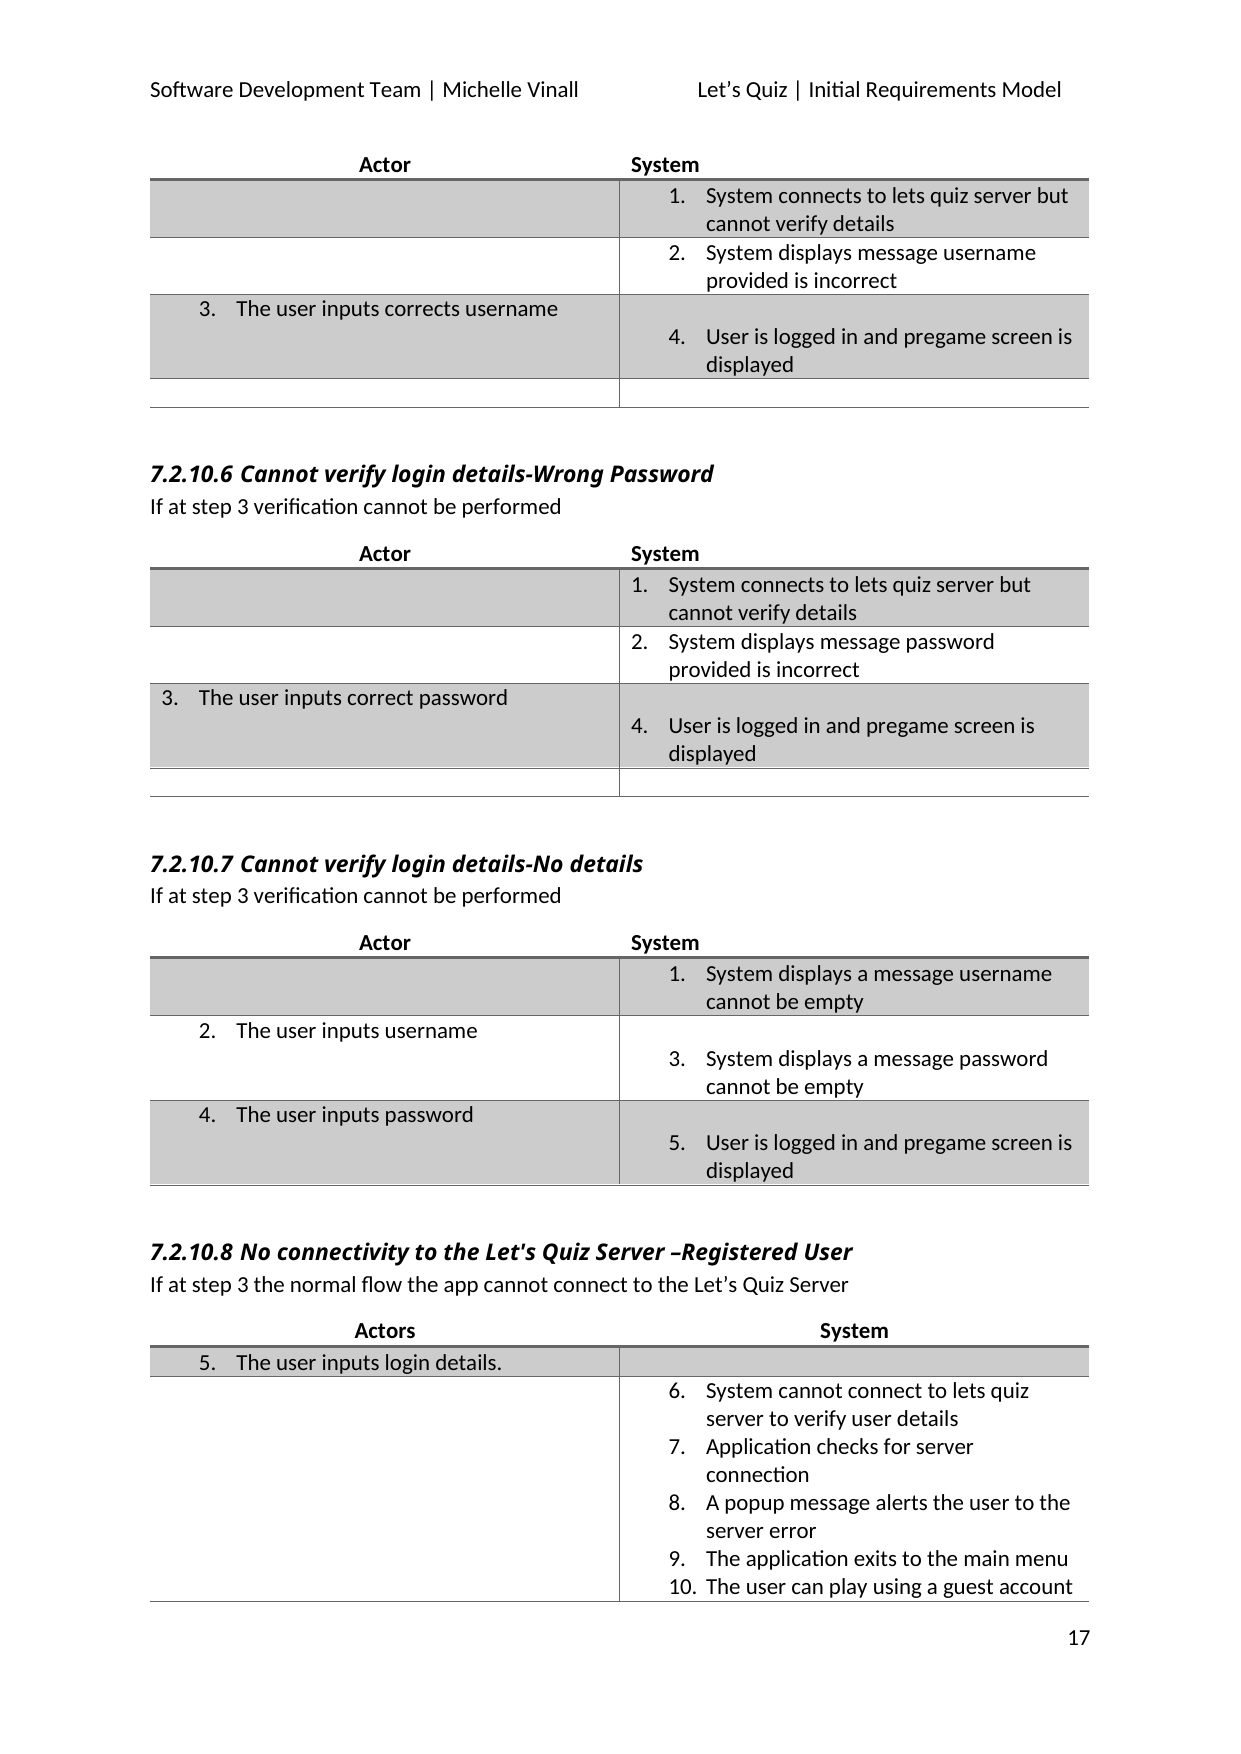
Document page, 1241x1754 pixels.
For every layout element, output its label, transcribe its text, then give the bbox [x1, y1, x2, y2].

table_cell User is logged in and pregame screen is displayed [620, 1101, 1089, 1184]
subtitle Cannot verify login details-No details [150, 847, 1090, 879]
subtitle Cannot verify login details-Wrong Password [150, 458, 1090, 490]
text If at step 3 verification cannot be performed [150, 881, 1090, 909]
table_cell User is logged in and pregame screen is displayed [620, 295, 1089, 378]
table_cell System displays message password provided is incorrect [620, 627, 1089, 683]
table_cell [150, 627, 619, 683]
table_cell [150, 181, 619, 237]
table_cell [620, 769, 1089, 796]
table_header System [620, 928, 1089, 956]
table_cell The user inputs login details. [150, 1348, 619, 1376]
table_header Actors [150, 1317, 619, 1345]
table_cell The user inputs password [150, 1101, 619, 1184]
table_cell The user inputs correct password [150, 684, 619, 767]
table_header System [620, 1317, 1089, 1345]
table_cell [150, 1377, 619, 1601]
table_cell [150, 769, 619, 796]
text If at step 3 the normal flow the app cannot connect to the Let’s Quiz Server [150, 1270, 1090, 1298]
table_cell [620, 1348, 1089, 1376]
text If at step 3 verification cannot be performed [150, 492, 1090, 520]
table_header Actor [150, 150, 619, 178]
table_header Actor [150, 928, 619, 956]
table_cell System displays a message password cannot be empty [620, 1016, 1089, 1100]
table_cell User is logged in and pregame screen is displayed [620, 684, 1089, 767]
subtitle No connectivity to the Let's Quiz Server –Registered User [150, 1236, 1090, 1267]
table_cell System displays message username provided is incorrect [620, 238, 1089, 294]
table_cell The user inputs username [150, 1016, 619, 1100]
table_header Actor [150, 539, 619, 567]
table_cell The user inputs corrects username [150, 295, 619, 378]
table_cell [150, 238, 619, 294]
table_cell System displays a message username cannot be empty [620, 959, 1089, 1015]
table_cell [150, 959, 619, 1015]
table_cell System cannot connect to lets quiz server to verify user details Application checks for server connection A popup message alerts the user to the server error The application exits to the main menu The user can play using a guest account [620, 1377, 1089, 1601]
table_header System [620, 150, 1089, 178]
table_cell System connects to lets quiz server but cannot verify details [620, 181, 1089, 237]
table_header System [620, 539, 1089, 567]
table_cell [150, 570, 619, 626]
table_cell System connects to lets quiz server but cannot verify details [620, 570, 1089, 626]
table_cell [150, 379, 619, 407]
table_cell [620, 379, 1089, 407]
